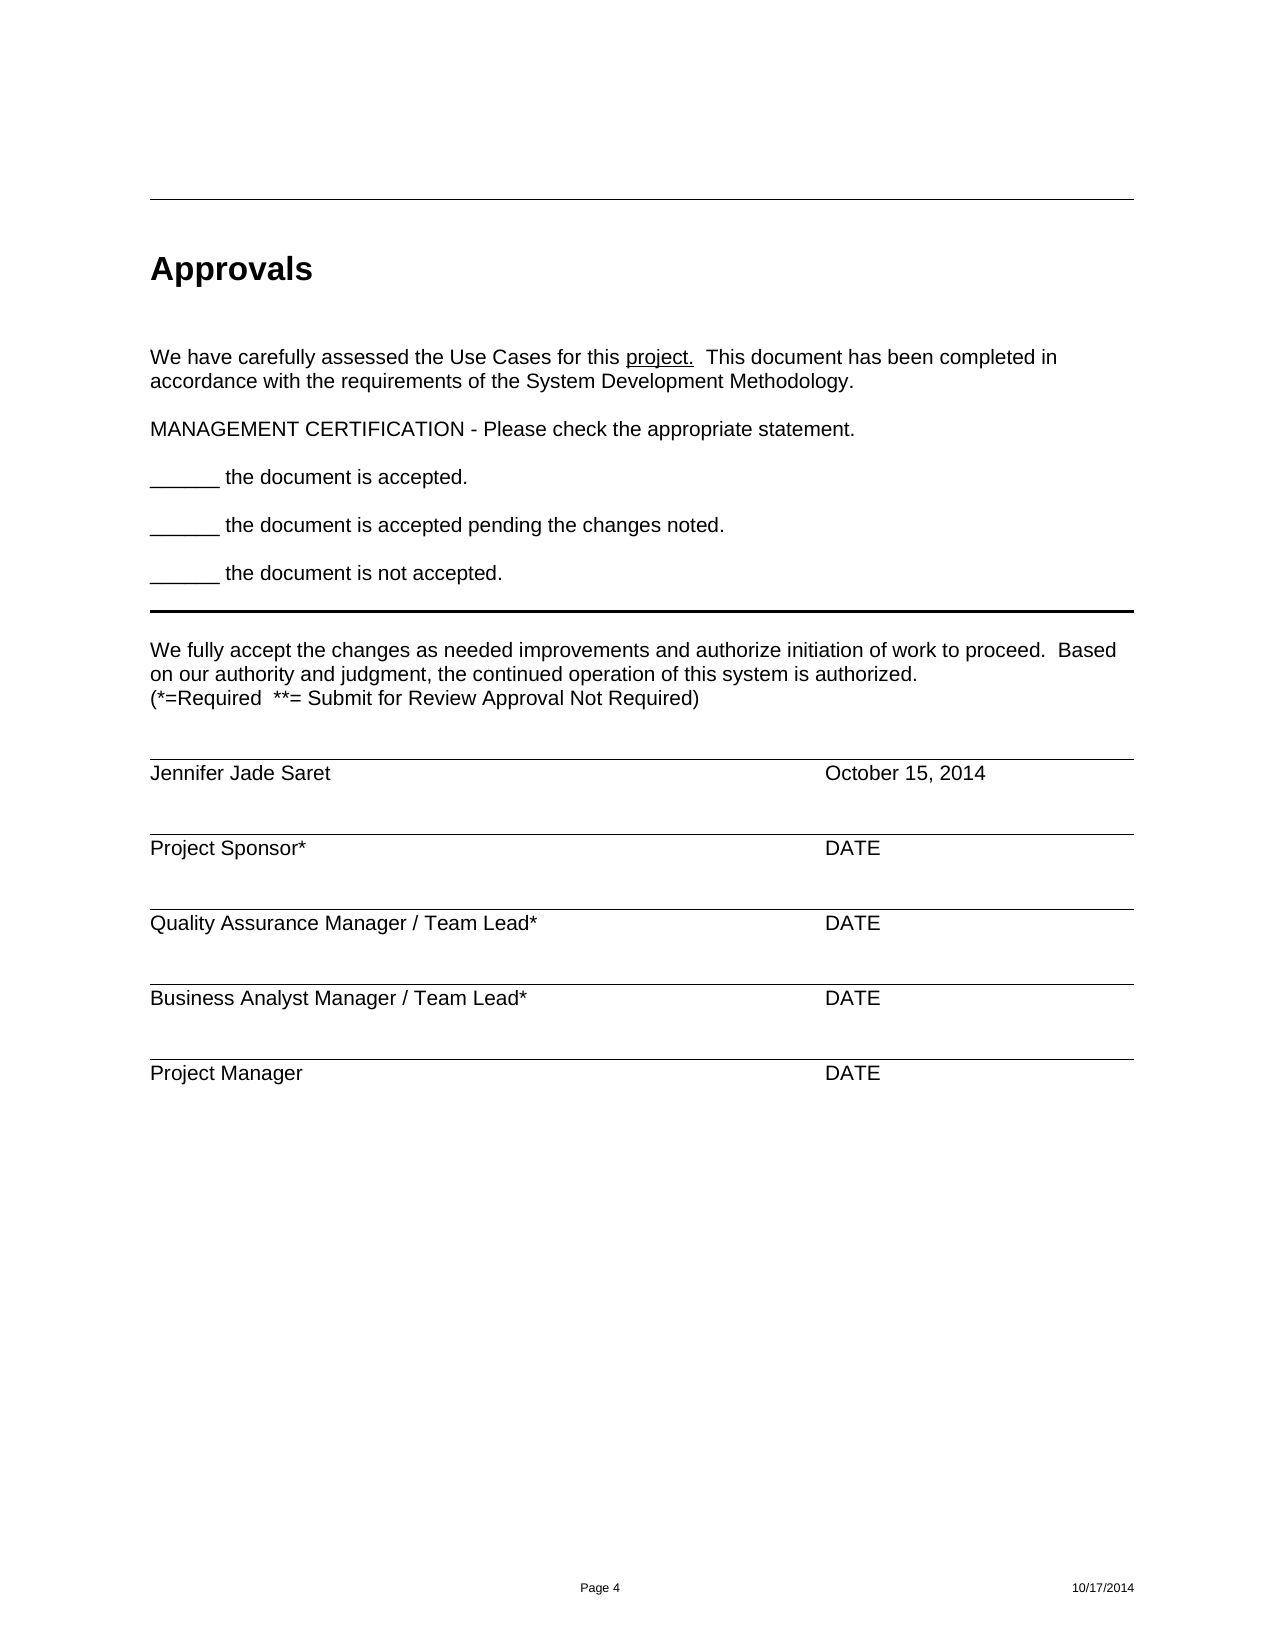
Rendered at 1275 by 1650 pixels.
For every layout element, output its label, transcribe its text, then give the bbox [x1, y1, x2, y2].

text ______ the document is not accepted. [150, 560, 1134, 584]
text ______ the document is accepted. [150, 464, 1134, 488]
text Quality Assurance Manager / Team Lead* DATE [150, 910, 1134, 934]
text (*=Required **= Submit for Review Approval Not Required) [150, 685, 1134, 709]
text MANAGEMENT CERTIFICATION - Please check the appropriate statement. [150, 417, 1134, 441]
text We have carefully assessed the Use Cases for this project. This document has been completed in accordance with the requirements of the System Development Methodology. [150, 345, 1134, 393]
text Jennifer Jade Saret October 15, 2014 [150, 760, 1134, 784]
text We fully accept the changes as needed improvements and authorize initiation of work to proceed. Based on our authority and judgment, the continued operation of this system is authorized. [150, 637, 1134, 685]
text Project Sponsor* DATE [150, 835, 1134, 859]
text Business Analyst Manager / Team Lead* DATE [150, 985, 1134, 1009]
text ______ the document is accepted pending the changes noted. [150, 512, 1134, 536]
text Project Manager DATE [150, 1060, 1134, 1084]
subtitle Approvals [150, 249, 1134, 287]
